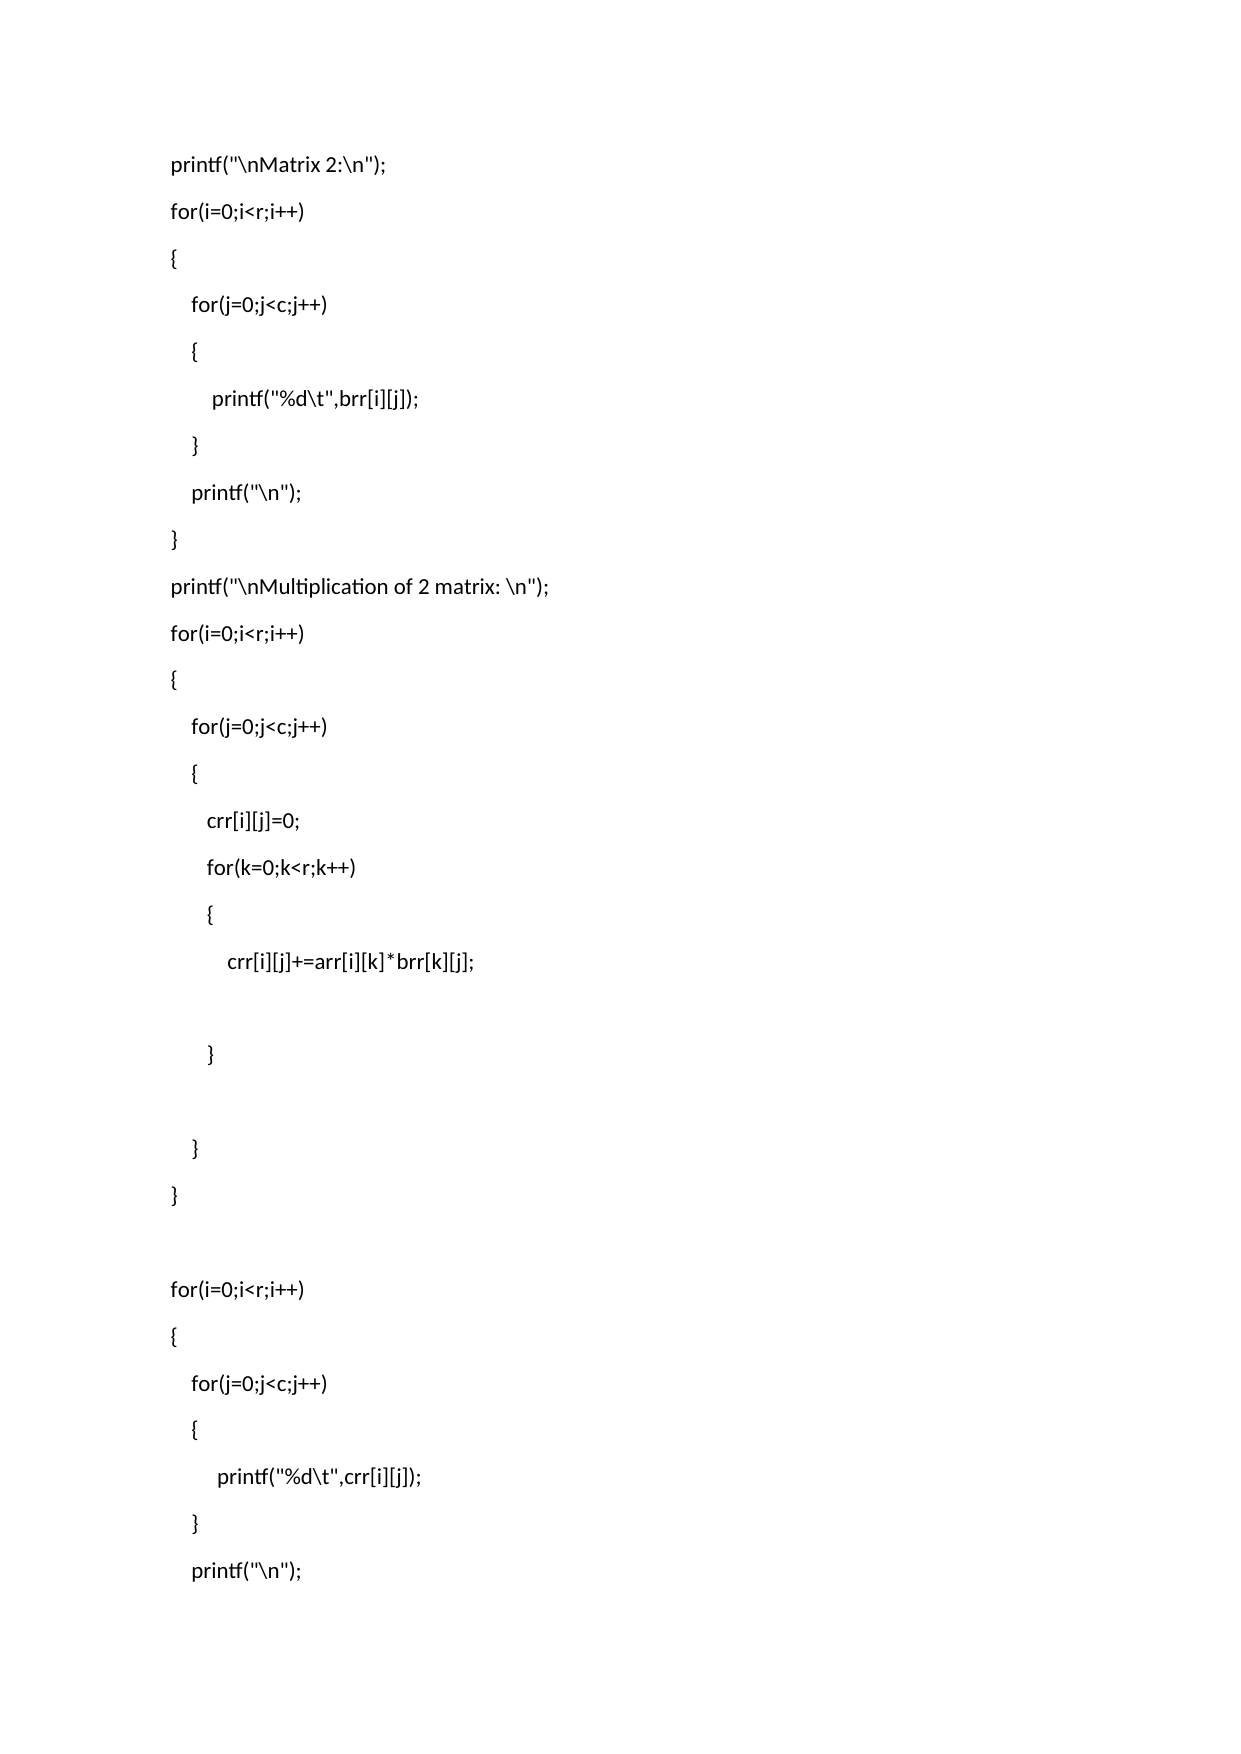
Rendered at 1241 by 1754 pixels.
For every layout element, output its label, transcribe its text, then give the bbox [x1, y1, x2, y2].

text { [150, 337, 1090, 366]
text for(j=0;j<c;j++) [150, 1369, 1090, 1397]
text for(j=0;j<c;j++) [150, 291, 1090, 319]
text } [150, 1181, 1090, 1209]
text { [150, 900, 1090, 928]
text } [150, 525, 1090, 553]
text for(j=0;j<c;j++) [150, 712, 1090, 741]
text printf("%d\t",brr[i][j]); [150, 384, 1090, 412]
text { [150, 1322, 1090, 1350]
text crr[i][j]+=arr[i][k]*brr[k][j]; [150, 947, 1090, 975]
text for(i=0;i<r;i++) [150, 1275, 1090, 1303]
text { [150, 666, 1090, 694]
text crr[i][j]=0; [150, 806, 1090, 834]
text printf("\nMatrix 2:\n"); [150, 150, 1090, 178]
text } [150, 1134, 1090, 1162]
text printf("\nMultiplication of 2 matrix: \n"); [150, 572, 1090, 600]
text { [150, 1416, 1090, 1444]
text } [150, 1041, 1090, 1069]
text { [150, 759, 1090, 787]
text for(k=0;k<r;k++) [150, 853, 1090, 881]
text printf("%d\t",crr[i][j]); [150, 1462, 1090, 1491]
text { [150, 244, 1090, 272]
text } [150, 431, 1090, 459]
text for(i=0;i<r;i++) [150, 619, 1090, 647]
text for(i=0;i<r;i++) [150, 197, 1090, 225]
text printf("\n"); [150, 1556, 1090, 1584]
text printf("\n"); [150, 478, 1090, 506]
text } [150, 1509, 1090, 1537]
